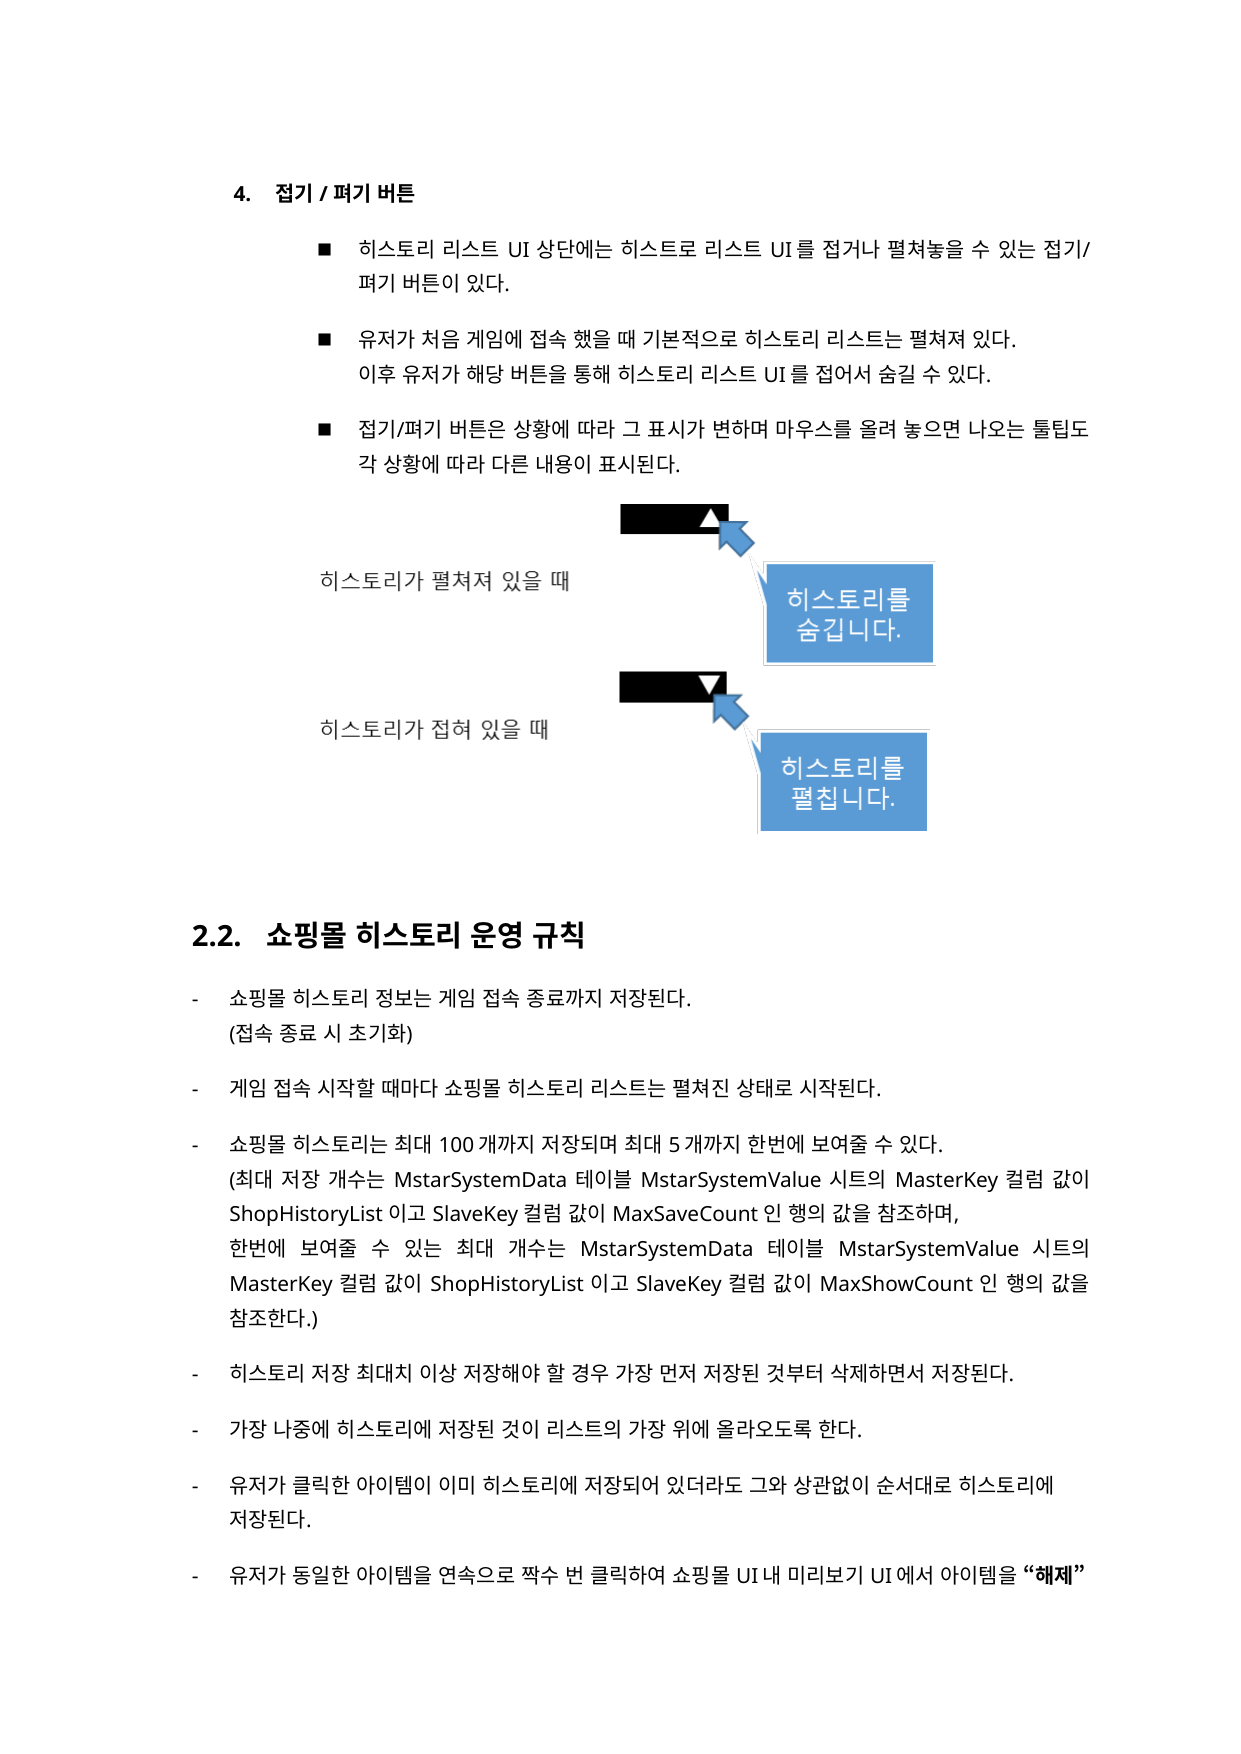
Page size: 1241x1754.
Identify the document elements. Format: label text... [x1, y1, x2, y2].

list 히스토리 저장 최대치 이상 저장해야 할 경우 가장 먼저 저장된 것부터 삭제하면서 저장된다. [192, 1358, 1090, 1388]
picture [304, 504, 936, 834]
list 쇼핑몰 히스토리 정보는 게임 접속 종료까지 저장된다. (접속 종료 시 초기화) [192, 982, 1090, 1047]
list 접기 / 펴기 버튼 [233, 177, 1090, 207]
subtitle 쇼핑몰 히스토리 운영 규칙 [192, 912, 1090, 955]
list 접기/펴기 버튼은 상황에 따라 그 표시가 변하며 마우스를 올려 놓으면 나오는 툴팁도 각 상황에 따라 다른 내용이 표시된다. [317, 414, 1090, 479]
list 쇼핑몰 히스토리는 최대 100개까지 저장되며 최대 5개까지 한번에 보여줄 수 있다. (최대 저장 개수는 MstarSystemData 테이블 MstarSystemValue 시트의 MasterKey 컬럼 값이 ShopHistoryList 이고 SlaveKey 컬럼 값이 MaxSaveCount 인 행의 값을 참조하며, 한번에 보여줄 수 있는 최대 개수는 MstarSystemData 테이블 MstarSystemValue 시트의 MasterKey 컬럼 값이 ShopHistoryList 이고 SlaveKey 컬럼 값이 MaxShowCount 인 행의 값을 참조한다.) [192, 1128, 1090, 1332]
list 유저가 처음 게임에 접속 했을 때 기본적으로 히스토리 리스트는 펼쳐져 있다. 이후 유저가 해당 버튼을 통해 히스토리 리스트 UI를 접어서 숨길 수 있다. [317, 323, 1090, 388]
list 가장 나중에 히스토리에 저장된 것이 리스트의 가장 위에 올라오도록 한다. [192, 1413, 1090, 1444]
list 히스토리 리스트 UI 상단에는 히스트로 리스트 UI를 접거나 펼쳐놓을 수 있는 접기/펴기 버튼이 있다. [317, 233, 1090, 298]
list 유저가 클릭한 아이템이 이미 히스토리에 저장되어 있더라도 그와 상관없이 순서대로 히스토리에 저장된다. [192, 1469, 1090, 1534]
list 게임 접속 시작할 때마다 쇼핑몰 히스토리 리스트는 펼쳐진 상태로 시작된다. [192, 1072, 1090, 1103]
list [192, 1559, 1090, 1590]
